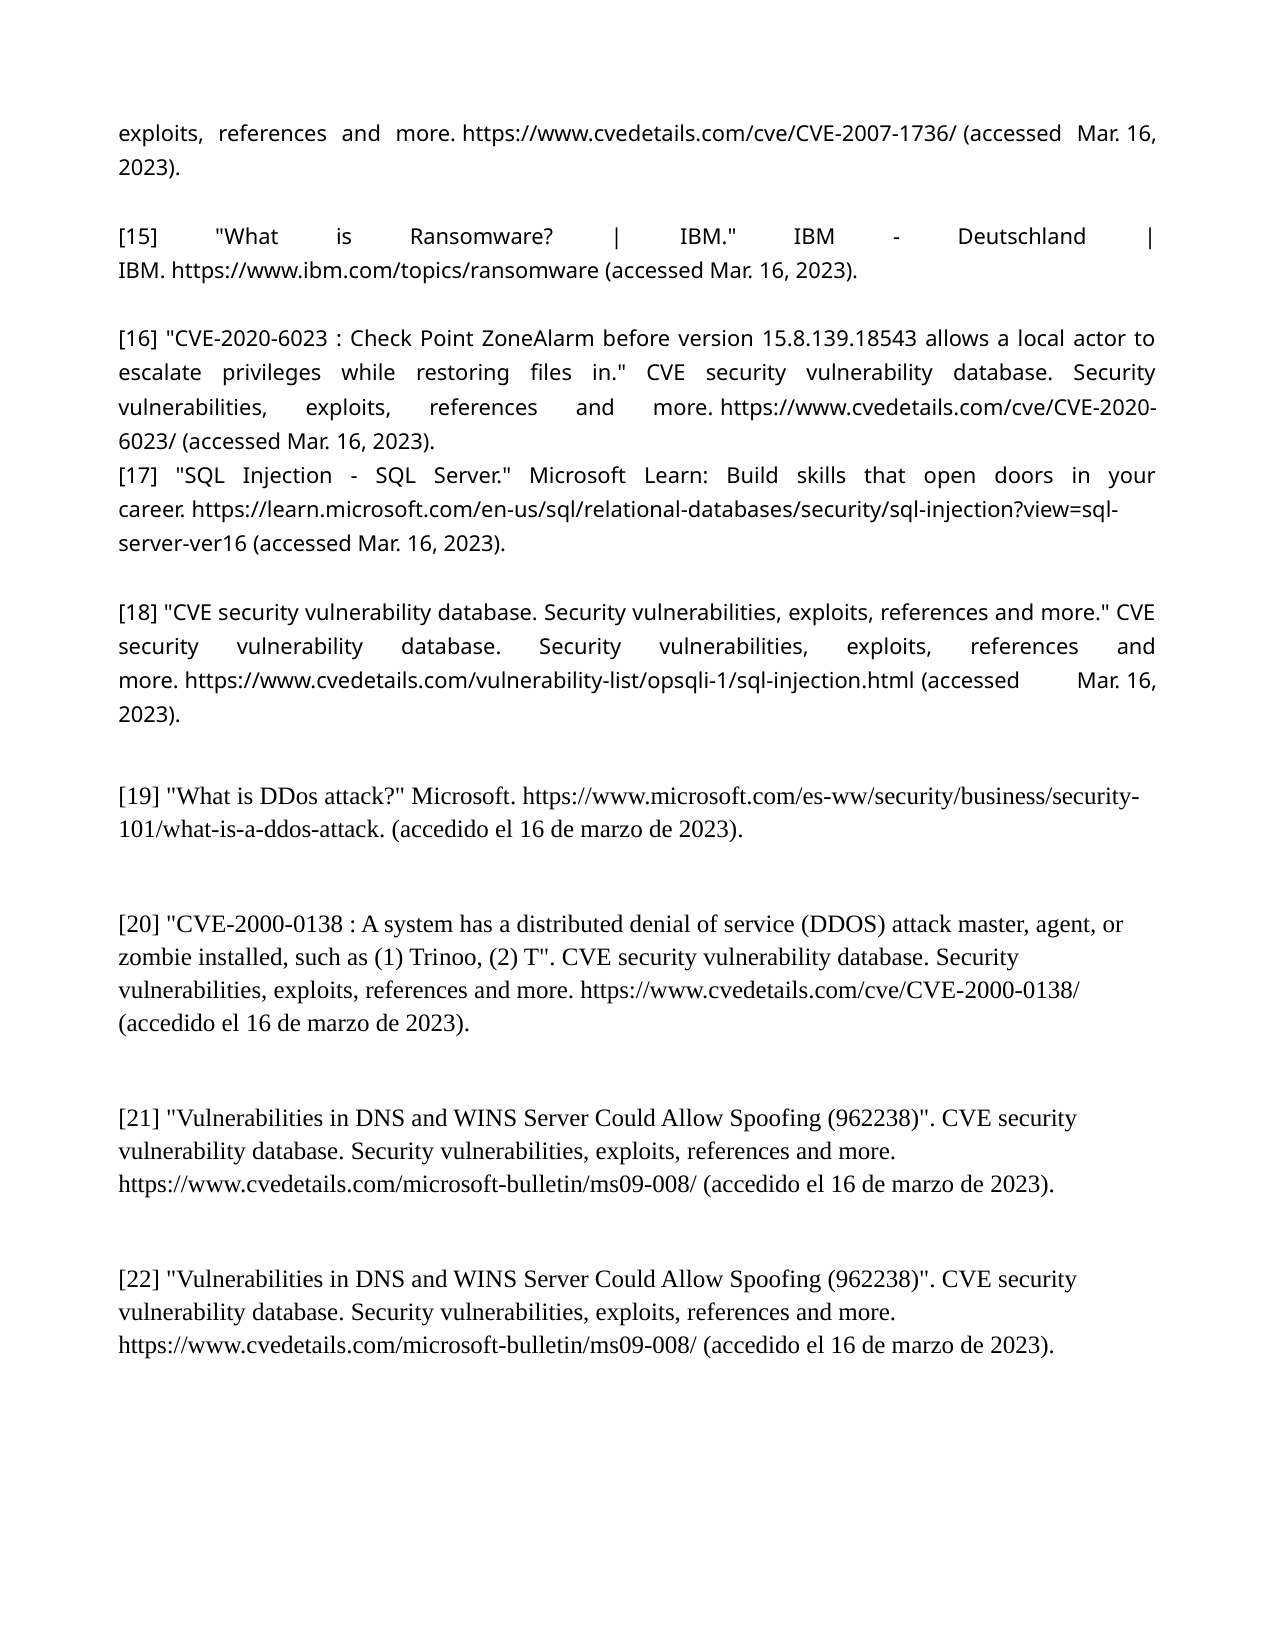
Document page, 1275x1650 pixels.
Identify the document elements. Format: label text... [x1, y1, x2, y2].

text [16] "CVE-2020-6023 : Check Point ZoneAlarm before version 15.8.139.18543 allows a local actor to escalate privileges while restoring files in." CVE security vulnerability database. Security vulnerabilities, exploits, references and more. https://www.cvedetails.com/cve/CVE-2020-6023/ (accessed Mar. 16, 2023). [118, 323, 1157, 455]
text [17] "SQL Injection - SQL Server." Microsoft Learn: Build skills that open doors in your career. https://learn.microsoft.com/en-us/sql/relational-databases/security/sql-injection?view=sql-server-ver16 (accessed Mar. 16, 2023). [118, 460, 1157, 558]
text [15] "What is Ransomware? | IBM." IBM - Deutschland | IBM. https://www.ibm.com/topics/ransomware (accessed Mar. 16, 2023). [118, 221, 1157, 284]
text [22] "Vulnerabilities in DNS and WINS Server Could Allow Spoofing (962238)". CVE security vulnerability database. Security vulnerabilities, exploits, references and more. https://www.cvedetails.com/microsoft-bulletin/ms09-008/ (accedido el 16 de marzo de 2023). [118, 1264, 1157, 1359]
text [19] "What is DDos attack?" Microsoft. https://www.microsoft.com/es-ww/security/business/security-101/what-is-a-ddos-attack. (accedido el 16 de marzo de 2023). [118, 781, 1157, 842]
text [20] "CVE-2000-0138 : A system has a distributed denial of service (DDOS) attack master, agent, or zombie installed, such as (1) Trinoo, (2) T". CVE security vulnerability database. Security vulnerabilities, exploits, references and more. https://www.cvedetails.com/cve/CVE-2000-0138/ (accedido el 16 de marzo de 2023). [118, 909, 1157, 1037]
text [118, 118, 1157, 182]
text [21] "Vulnerabilities in DNS and WINS Server Could Allow Spoofing (962238)". CVE security vulnerability database. Security vulnerabilities, exploits, references and more. https://www.cvedetails.com/microsoft-bulletin/ms09-008/ (accedido el 16 de marzo de 2023). [118, 1103, 1157, 1198]
text [18] "CVE security vulnerability database. Security vulnerabilities, exploits, references and more." CVE security vulnerability database. Security vulnerabilities, exploits, references and more. https://www.cvedetails.com/vulnerability-list/opsqli-1/sql-injection.html (accessed Mar. 16, 2023). [118, 596, 1157, 729]
